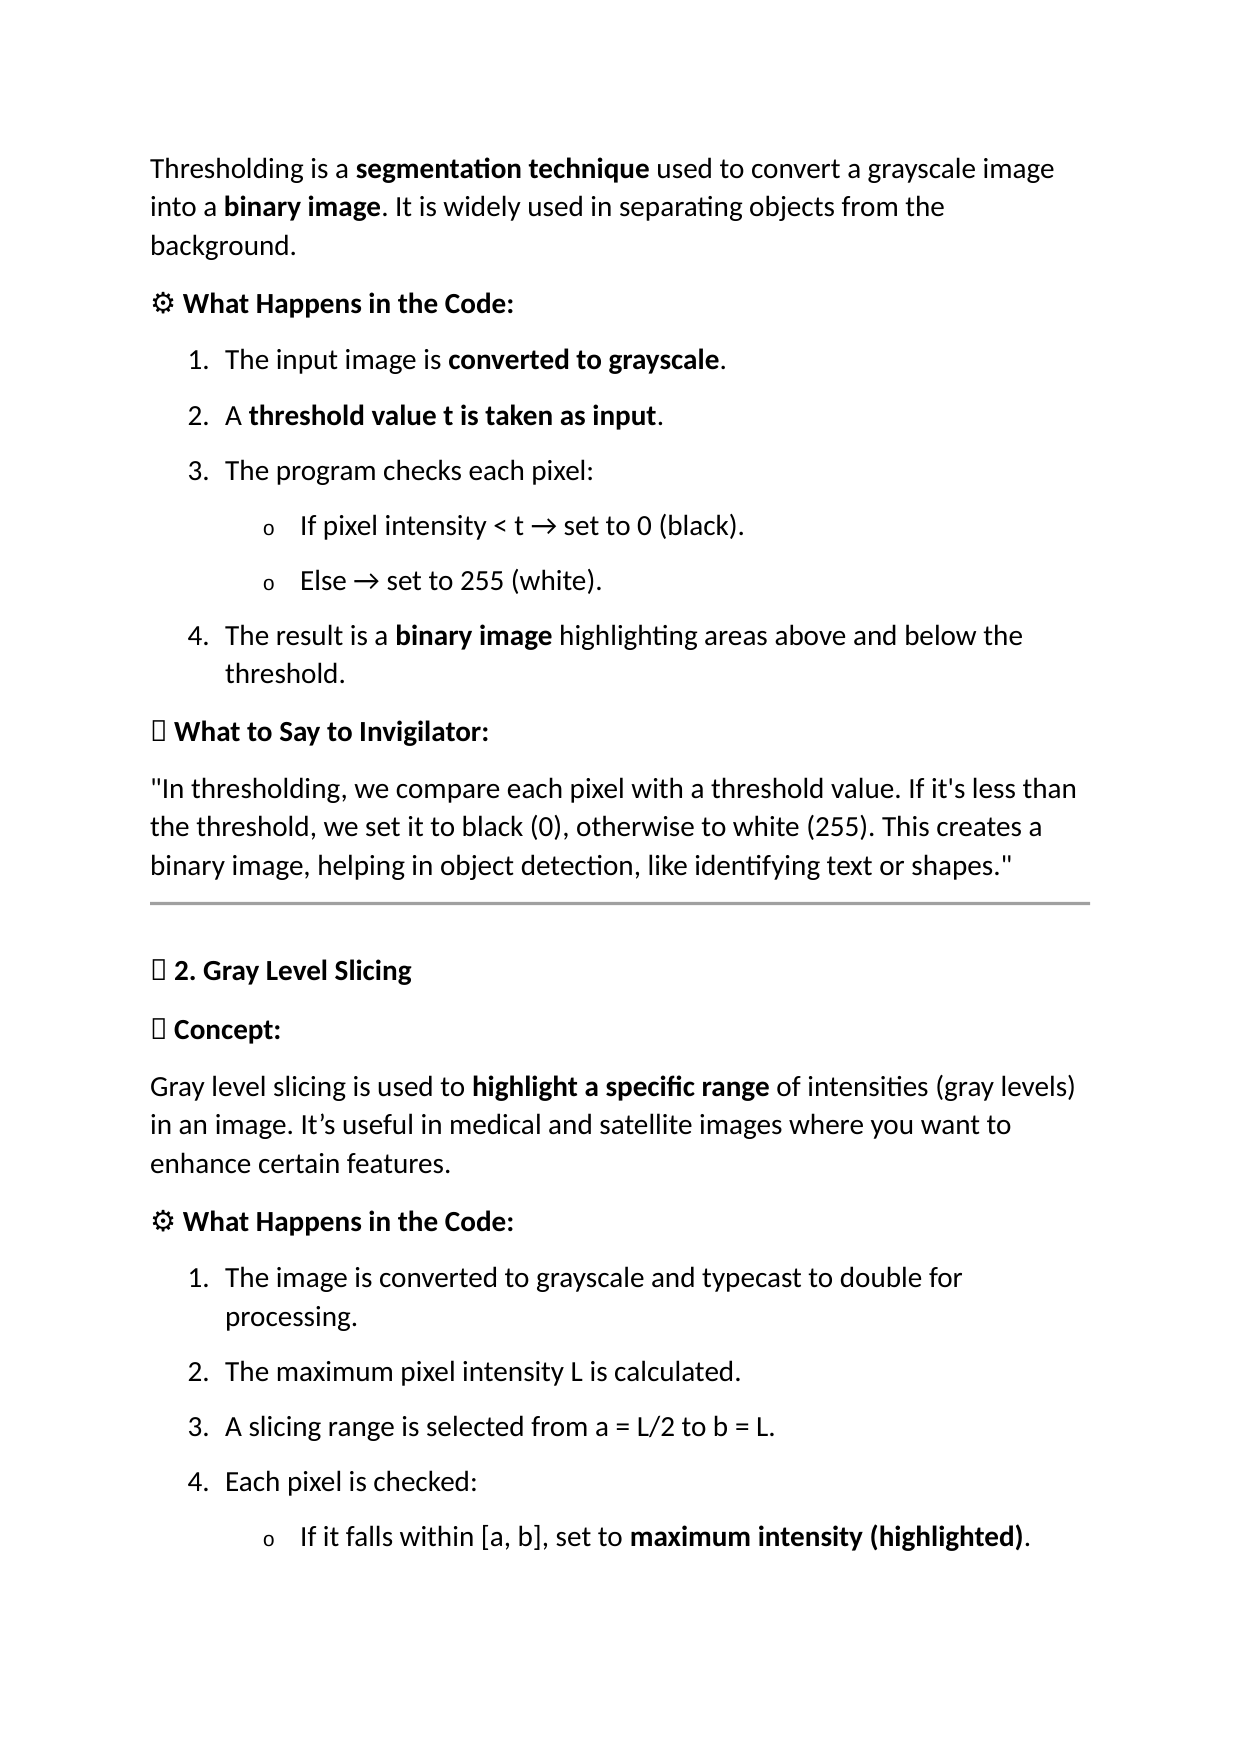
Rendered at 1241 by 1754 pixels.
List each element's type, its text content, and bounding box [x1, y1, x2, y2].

text ✅ What to Say to Invigilator: [150, 711, 1090, 750]
text 🧠 Concept: [150, 1008, 1090, 1048]
list Each pixel is checked: [187, 1463, 1090, 1499]
list The result is a binary image highlighting areas above and below the threshold. [187, 617, 1090, 691]
list If it falls within [a, b], set to maximum intensity (highlighted). [262, 1518, 1090, 1554]
list If pixel intensity < t → set to 0 (black). [262, 507, 1090, 542]
list Else → set to 255 (white). [262, 562, 1090, 597]
text Thresholding is a segmentation technique used to convert a grayscale image into a binary image. It is widely used in separating objects from the background. [150, 150, 1090, 262]
text ⚙️ What Happens in the Code: [150, 1200, 1090, 1239]
text 🎯 2. Gray Level Slicing [150, 949, 1090, 988]
list A slicing range is selected from a = L/2 to b = L. [187, 1408, 1090, 1443]
text Gray level slicing is used to highlight a specific range of intensities (gray levels) in an image. It’s useful in medical and satellite images where you want to enhance certain features. [150, 1068, 1090, 1180]
list The image is converted to grayscale and typecast to double for processing. [187, 1259, 1090, 1333]
text ⚙️ What Happens in the Code: [150, 282, 1090, 322]
list The program checks each pixel: [187, 452, 1090, 487]
list A threshold value t is taken as input. [187, 397, 1090, 432]
text "In thresholding, we compare each pixel with a threshold value. If it's less than the threshold, we set it to black (0), otherwise to white (255). This creates a binary image, helping in object detection, like identifying text or shapes." [150, 770, 1090, 882]
list The maximum pixel intensity L is calculated. [187, 1353, 1090, 1388]
list The input image is converted to grayscale. [187, 341, 1090, 377]
